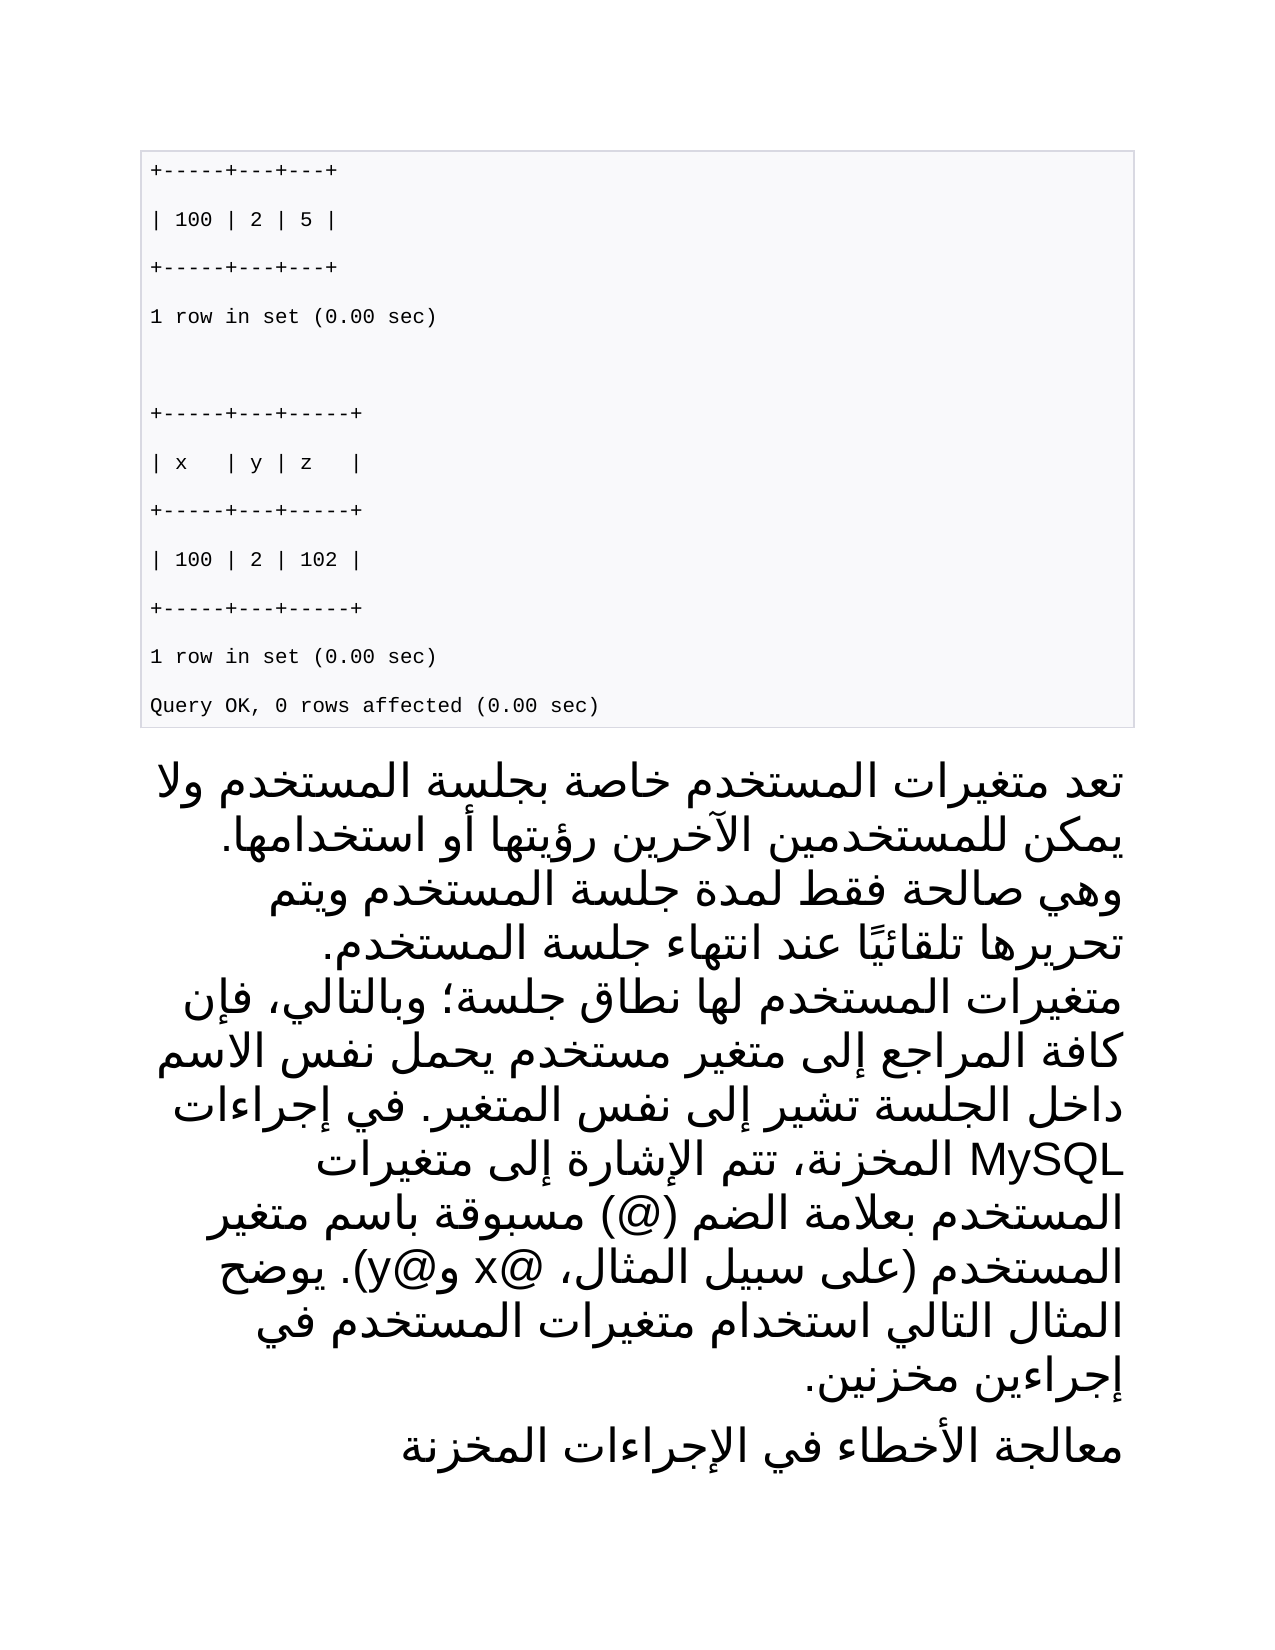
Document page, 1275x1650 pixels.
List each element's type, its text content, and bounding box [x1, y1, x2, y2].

text | x | y | z | [142, 442, 1133, 475]
text +-----+---+---+ [142, 247, 1133, 281]
subtitle معالجة الأخطاء في الإجراءات المخزنة [150, 1418, 1125, 1472]
text 1 row in set (0.00 sec) [142, 296, 1133, 329]
subtitle تعد متغيرات المستخدم خاصة بجلسة المستخدم ولا يمكن للمستخدمين الآخرين رؤيتها أو استخدامها. وهي صالحة فقط لمدة جلسة المستخدم ويتم تحريرها تلقائيًا عند انتهاء جلسة المستخدم. متغيرات المستخدم لها نطاق جلسة؛ وبالتالي، فإن كافة المراجع إلى متغير مستخدم يحمل نفس الاسم داخل الجلسة تشير إلى نفس المتغير. في إجراءات MySQL المخزنة، تتم الإشارة إلى متغيرات المستخدم بعلامة الضم (@) مسبوقة باسم متغير المستخدم (على سبيل المثال، @x و@y). يوضح المثال التالي استخدام متغيرات المستخدم في إجراءين مخزنين. [150, 753, 1125, 1401]
text | 100 | 2 | 5 | [142, 199, 1133, 232]
text +-----+---+---+ [142, 152, 1133, 183]
text 1 row in set (0.00 sec) [142, 636, 1133, 670]
text +-----+---+-----+ [142, 393, 1133, 427]
text | 100 | 2 | 102 | [142, 539, 1133, 573]
text Query OK, 0 rows affected (0.00 sec) [142, 685, 1133, 727]
text +-----+---+-----+ [142, 588, 1133, 621]
text +-----+---+-----+ [142, 491, 1133, 524]
